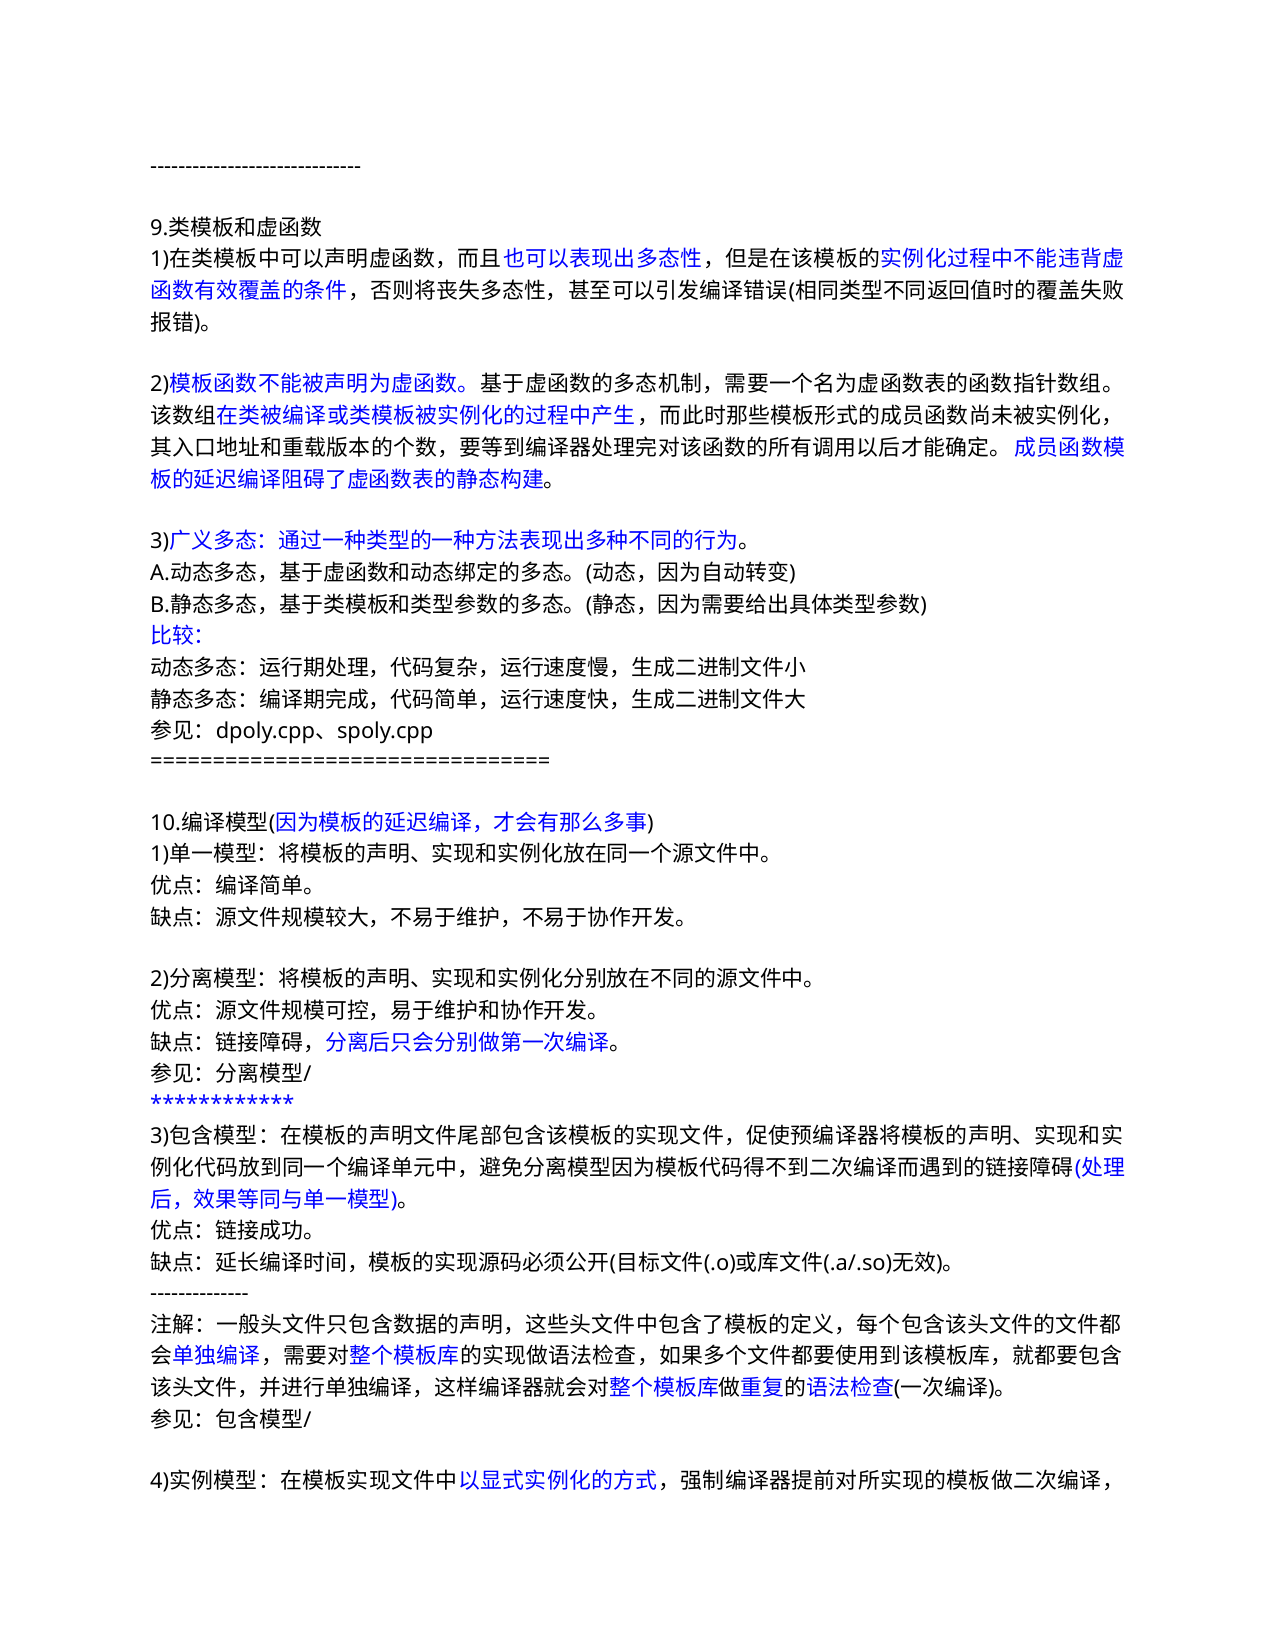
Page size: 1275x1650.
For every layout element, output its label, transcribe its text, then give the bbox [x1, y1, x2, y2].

text 参见：分离模型/ [150, 1056, 1125, 1088]
text ------------------------------ [150, 150, 1125, 180]
text 注解：一般头文件只包含数据的声明，这些头文件中包含了模板的定义，每个包含该头文件的文件都会单独编译，需要对整个模板库的实现做语法检查，如果多个文件都要使用到该模板库，就都要包含该头文件，并进行单独编译，这样编译器就会对整个模板库做重复的语法检查(一次编译)。 [150, 1307, 1125, 1402]
text 缺点：延长编译时间，模板的实现源码必须公开(目标文件(.o)或库文件(.a/.so)无效)。 [150, 1245, 1125, 1277]
text 1)在类模板中可以声明虚函数，而且也可以表现出多态性，但是在该模板的实例化过程中不能违背虚函数有效覆盖的条件，否则将丧失多态性，甚至可以引发编译错误(相同类型不同返回值时的覆盖失败报错)。 [150, 241, 1125, 337]
text 动态多态：运行期处理，代码复杂，运行速度慢，生成二进制文件小 [150, 650, 1125, 682]
text 9.类模板和虚函数 [150, 209, 1125, 241]
text 优点：链接成功。 [150, 1213, 1125, 1245]
text 缺点：源文件规模较大，不易于维护，不易于协作开发。 [150, 900, 1125, 932]
text A.动态多态，基于虚函数和动态绑定的多态。(动态，因为自动转变) [150, 555, 1125, 587]
text 缺点：链接障碍，分离后只会分别做第一次编译。 [150, 1025, 1125, 1056]
text -------------- [150, 1277, 1125, 1307]
text 2)分离模型：将模板的声明、实现和实例化分别放在不同的源文件中。 [150, 961, 1125, 993]
text 优点：编译简单。 [150, 868, 1125, 900]
text 3)包含模型：在模板的声明文件尾部包含该模板的实现文件，促使预编译器将模板的声明、实现和实例化代码放到同一个编译单元中，避免分离模型因为模板代码得不到二次编译而遇到的链接障碍(处理后，效果等同与单一模型)。 [150, 1118, 1125, 1213]
text 比较： [150, 618, 1125, 650]
text ************ [150, 1088, 1125, 1118]
text 静态多态：编译期完成，代码简单，运行速度快，生成二进制文件大 [150, 682, 1125, 713]
text B.静态多态，基于类模板和类型参数的多态。(静态，因为需要给出具体类型参数) [150, 587, 1125, 618]
text 2)模板函数不能被声明为虚函数。基于虚函数的多态机制，需要一个名为虚函数表的函数指针数组。该数组在类被编译或类模板被实例化的过程中产生，而此时那些模板形式的成员函数尚未被实例化，其入口地址和重载版本的个数，要等到编译器处理完对该函数的所有调用以后才能确定。成员函数模板的延迟编译阻碍了虚函数表的静态构建。 [150, 366, 1125, 493]
text 参见：包含模型/ [150, 1402, 1125, 1433]
text 优点：源文件规模可控，易于维护和协作开发。 [150, 993, 1125, 1025]
text 3)广义多态：通过一种类型的一种方法表现出多种不同的行为。 [150, 523, 1125, 555]
text 10.编译模型(因为模板的延迟编译，才会有那么多事) [150, 805, 1125, 836]
text 1)单一模型：将模板的声明、实现和实例化放在同一个源文件中。 [150, 836, 1125, 868]
text ================================ [150, 745, 1125, 775]
text 参见：dpoly.cpp、spoly.cpp [150, 713, 1125, 745]
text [150, 1463, 1125, 1495]
